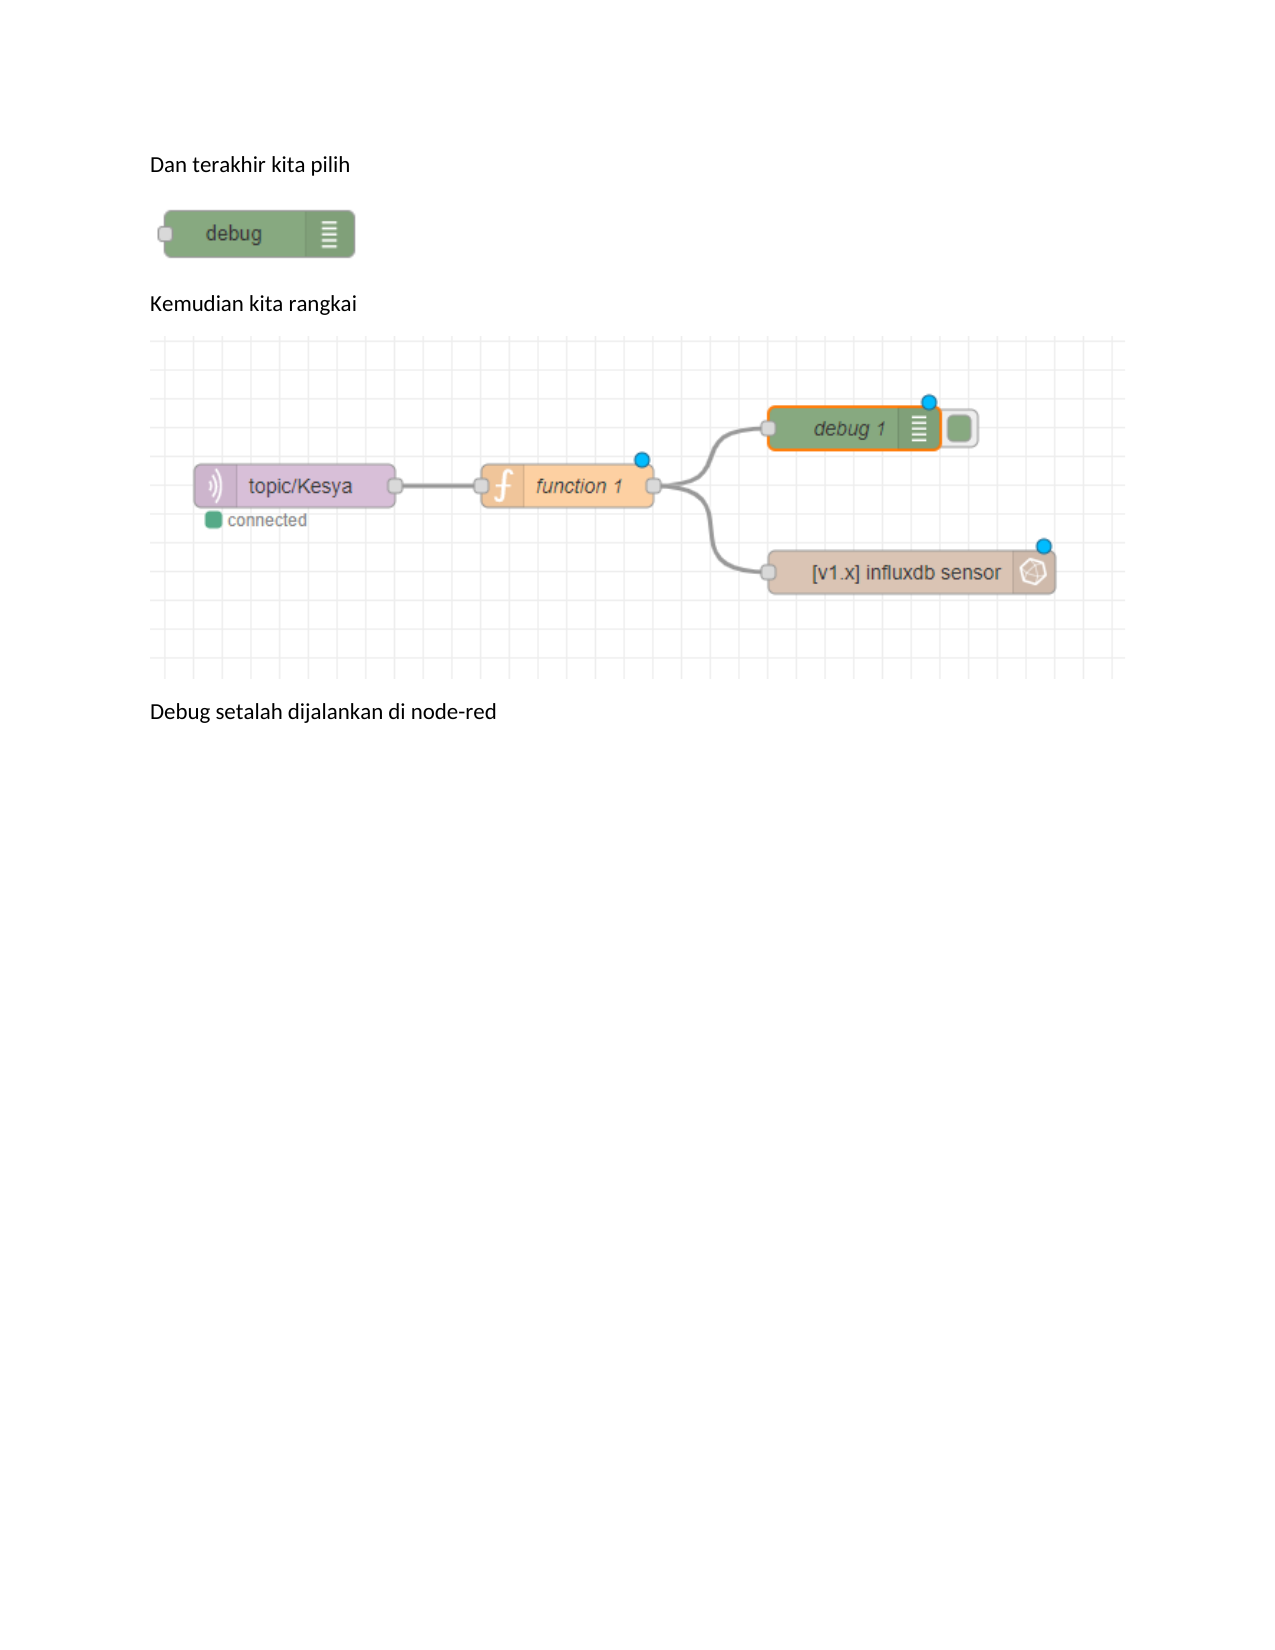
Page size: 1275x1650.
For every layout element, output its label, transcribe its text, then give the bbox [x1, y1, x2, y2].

picture [150, 196, 368, 271]
text Debug setalah dijalankan di node-red [150, 697, 1125, 726]
picture [150, 336, 1125, 679]
text Dan terakhir kita pilih [150, 150, 1125, 178]
text Kemudian kita rangkai [150, 289, 1125, 317]
